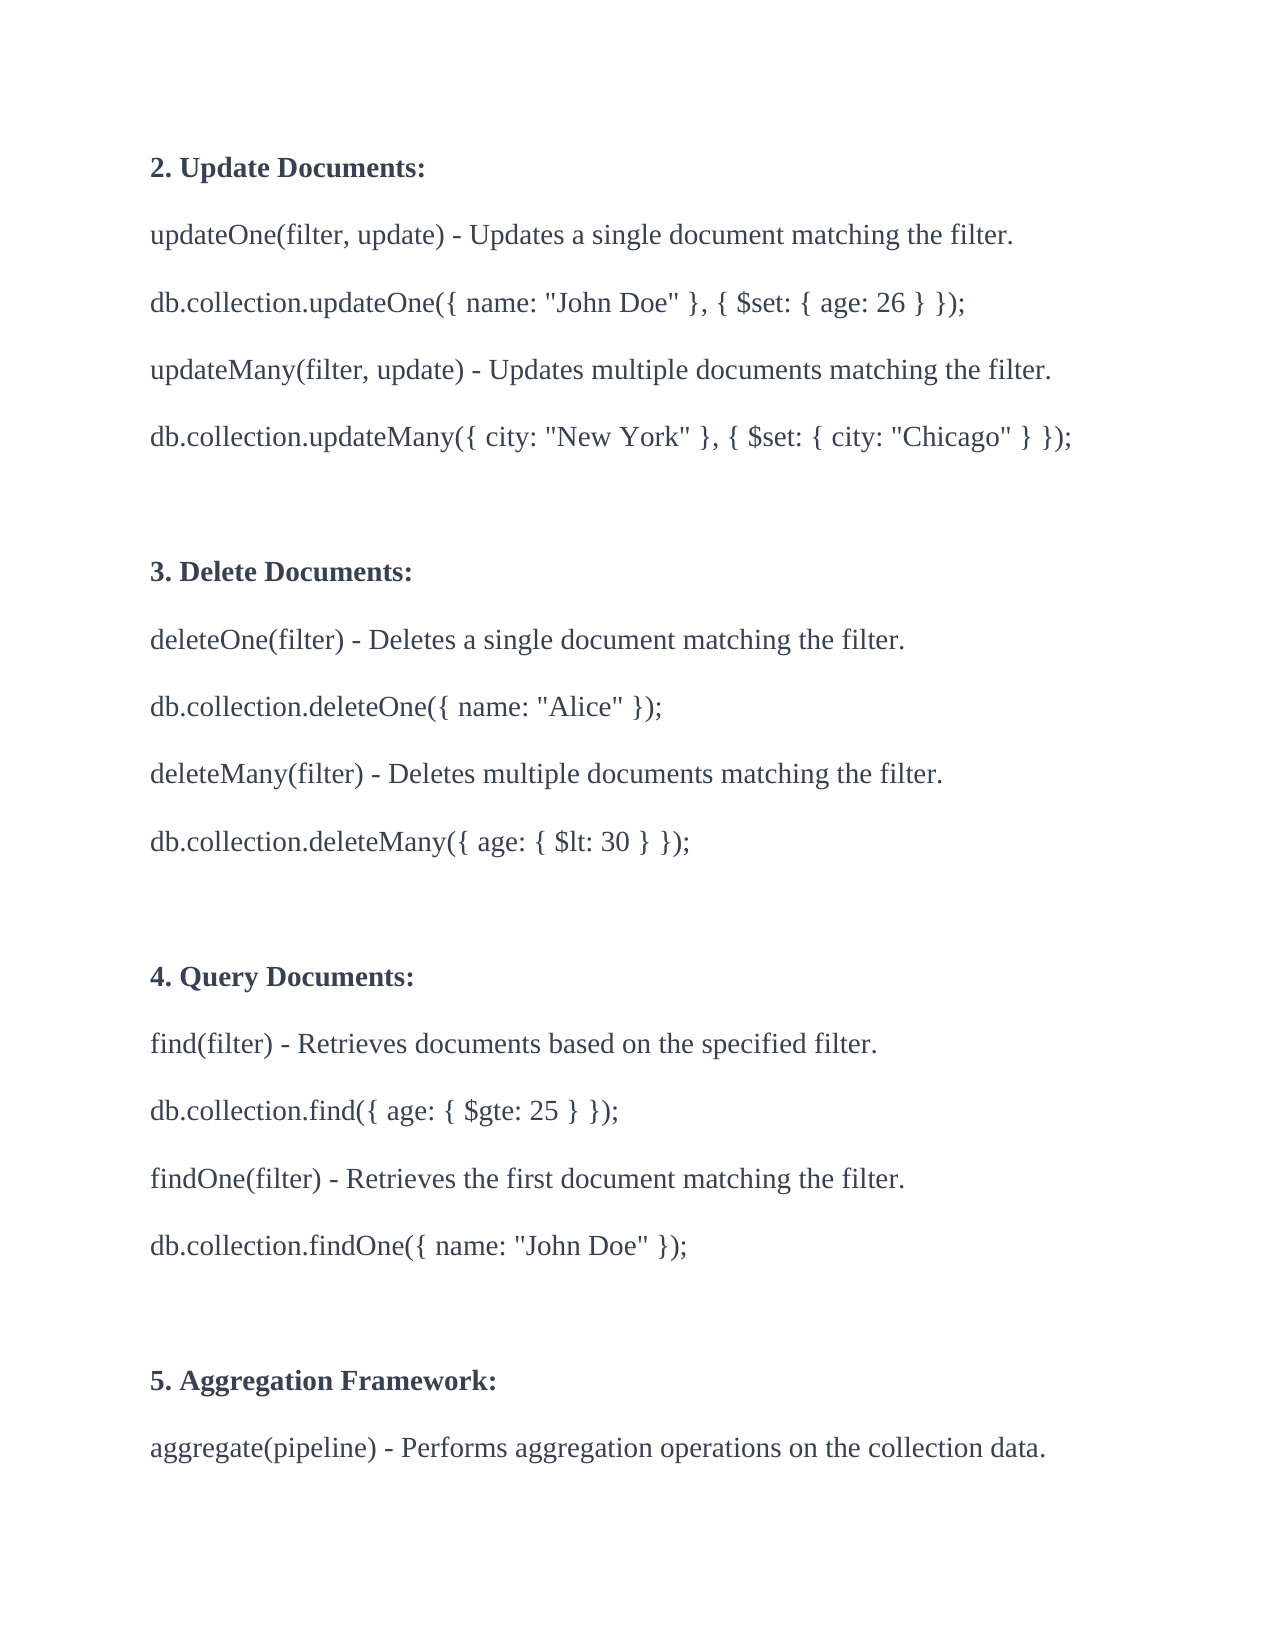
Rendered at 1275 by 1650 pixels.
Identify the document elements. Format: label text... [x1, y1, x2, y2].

text 3. Delete Documents: [150, 554, 1125, 588]
text db.collection.find({ age: { $gte: 25 } }); [150, 1093, 1125, 1127]
text db.collection.deleteOne({ name: "Alice" }); [150, 689, 1125, 723]
text updateOne(filter, update) - Updates a single document matching the filter. [150, 217, 1125, 251]
text db.collection.updateMany({ city: "New York" }, { $set: { city: "Chicago" } }); [150, 419, 1125, 453]
text deleteOne(filter) - Deletes a single document matching the filter. [150, 622, 1125, 655]
text find(filter) - Retrieves documents based on the specified filter. [150, 1026, 1125, 1060]
text updateMany(filter, update) - Updates multiple documents matching the filter. [150, 352, 1125, 386]
text findOne(filter) - Retrieves the first document matching the filter. [150, 1161, 1125, 1194]
text 5. Aggregation Framework: [150, 1363, 1125, 1397]
text db.collection.deleteMany({ age: { $lt: 30 } }); [150, 824, 1125, 857]
text 2. Update Documents: [150, 150, 1125, 183]
text 4. Query Documents: [150, 959, 1125, 992]
text deleteMany(filter) - Deletes multiple documents matching the filter. [150, 757, 1125, 790]
text db.collection.updateOne({ name: "John Doe" }, { $set: { age: 26 } }); [150, 285, 1125, 318]
text aggregate(pipeline) - Performs aggregation operations on the collection data. [150, 1431, 1125, 1464]
text db.collection.findOne({ name: "John Doe" }); [150, 1228, 1125, 1262]
